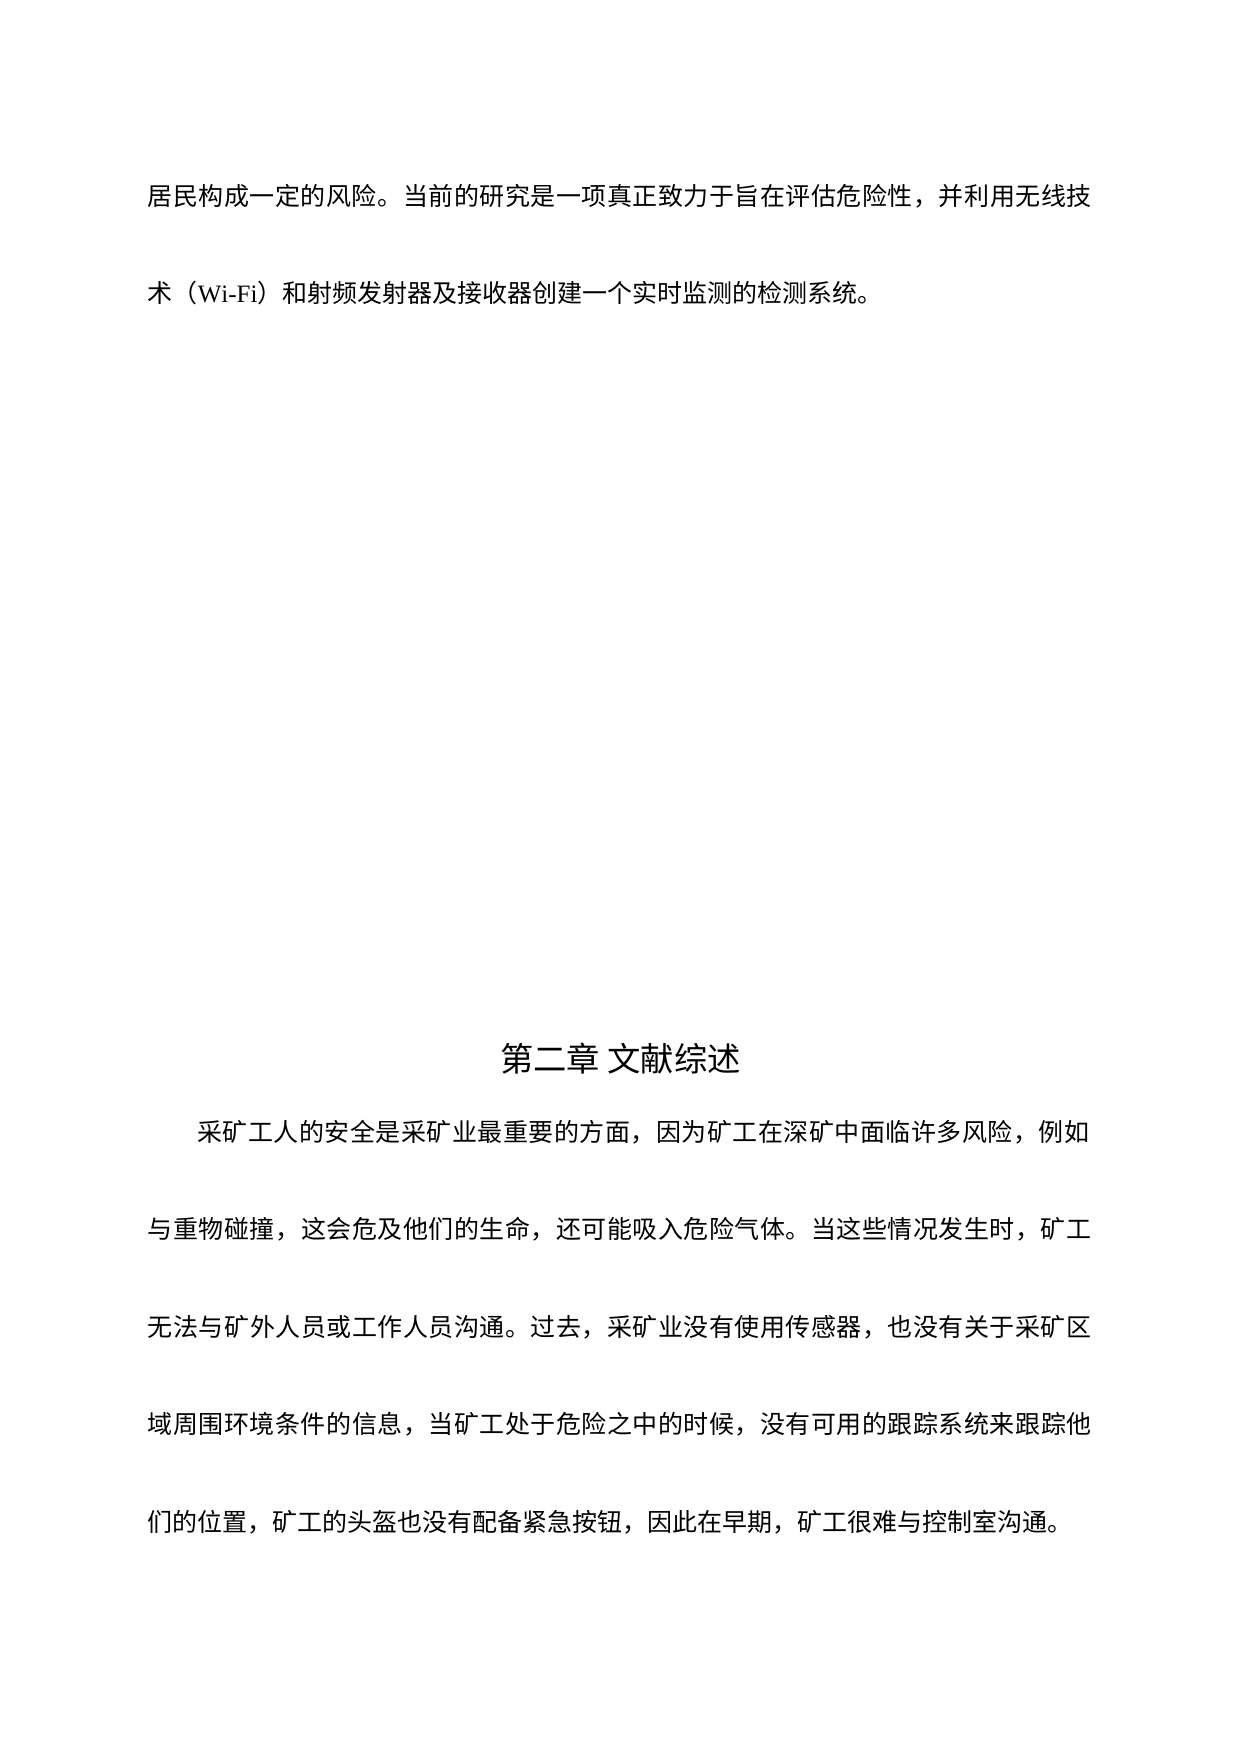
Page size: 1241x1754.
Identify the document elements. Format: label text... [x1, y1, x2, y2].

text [148, 162, 1092, 324]
subtitle 第二章 文献综述 [148, 1024, 1092, 1089]
text 采矿工人的安全是采矿业最重要的方面，因为矿工在深矿中面临许多风险，例如与重物碰撞，这会危及他们的生命，还可能吸入危险气体。当这些情况发生时，矿工无法与矿外人员或工作人员沟通。过去，采矿业没有使用传感器，也没有关于采矿区域周围环境条件的信息，当矿工处于危险之中的时候，没有可用的跟踪系统来跟踪他们的位置，矿工的头盔也没有配备紧急按钮，因此在早期，矿工很难与控制室沟通。 [148, 1098, 1092, 1553]
